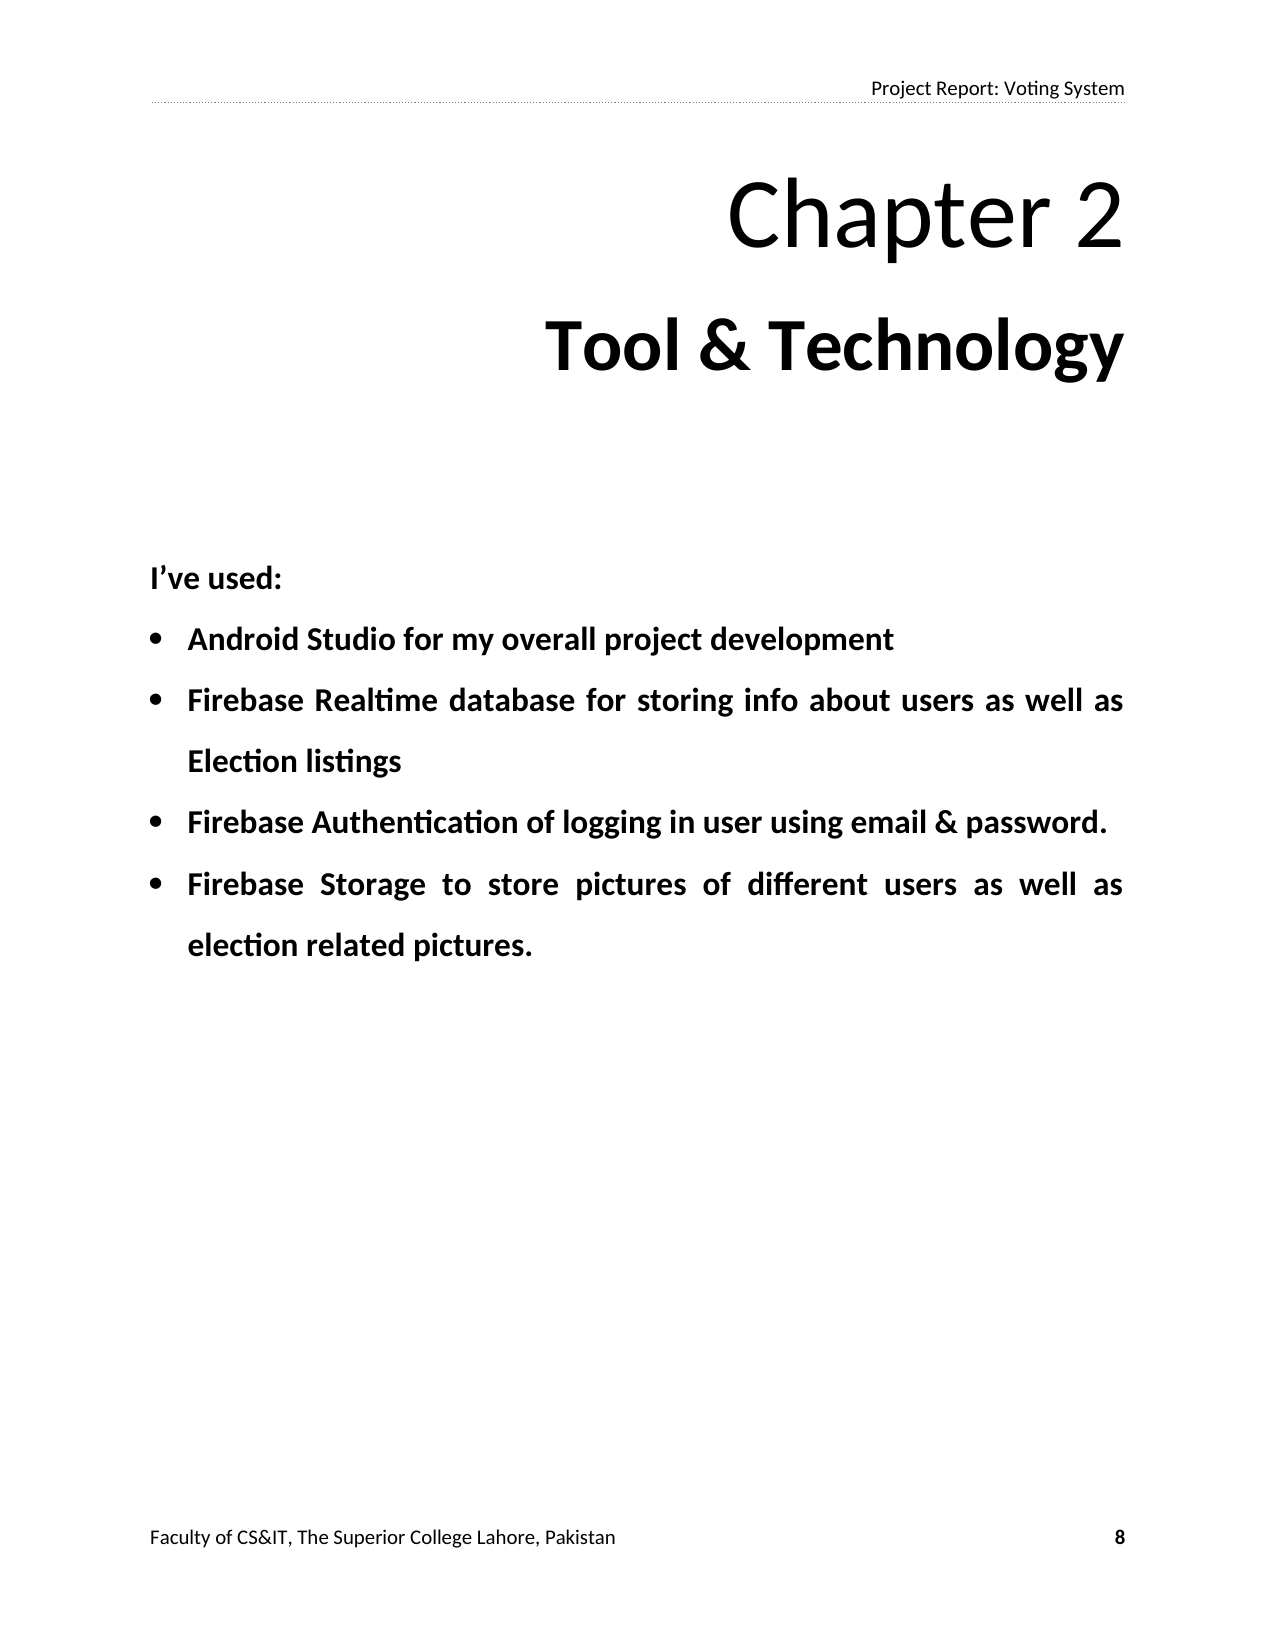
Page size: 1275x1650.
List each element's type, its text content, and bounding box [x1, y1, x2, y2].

subtitle Android Studio for my overall project development [150, 618, 1125, 659]
subtitle Firebase Authentication of logging in user using email & password. [150, 802, 1125, 842]
subtitle Tool & Technology [150, 297, 1125, 389]
subtitle Chapter 2 [150, 150, 1125, 272]
subtitle I’ve used: [150, 557, 1125, 598]
subtitle Firebase Storage to store pictures of different users as well as election related pictures. [150, 863, 1125, 964]
subtitle Firebase Realtime database for storing info about users as well as Election listings [150, 679, 1125, 781]
